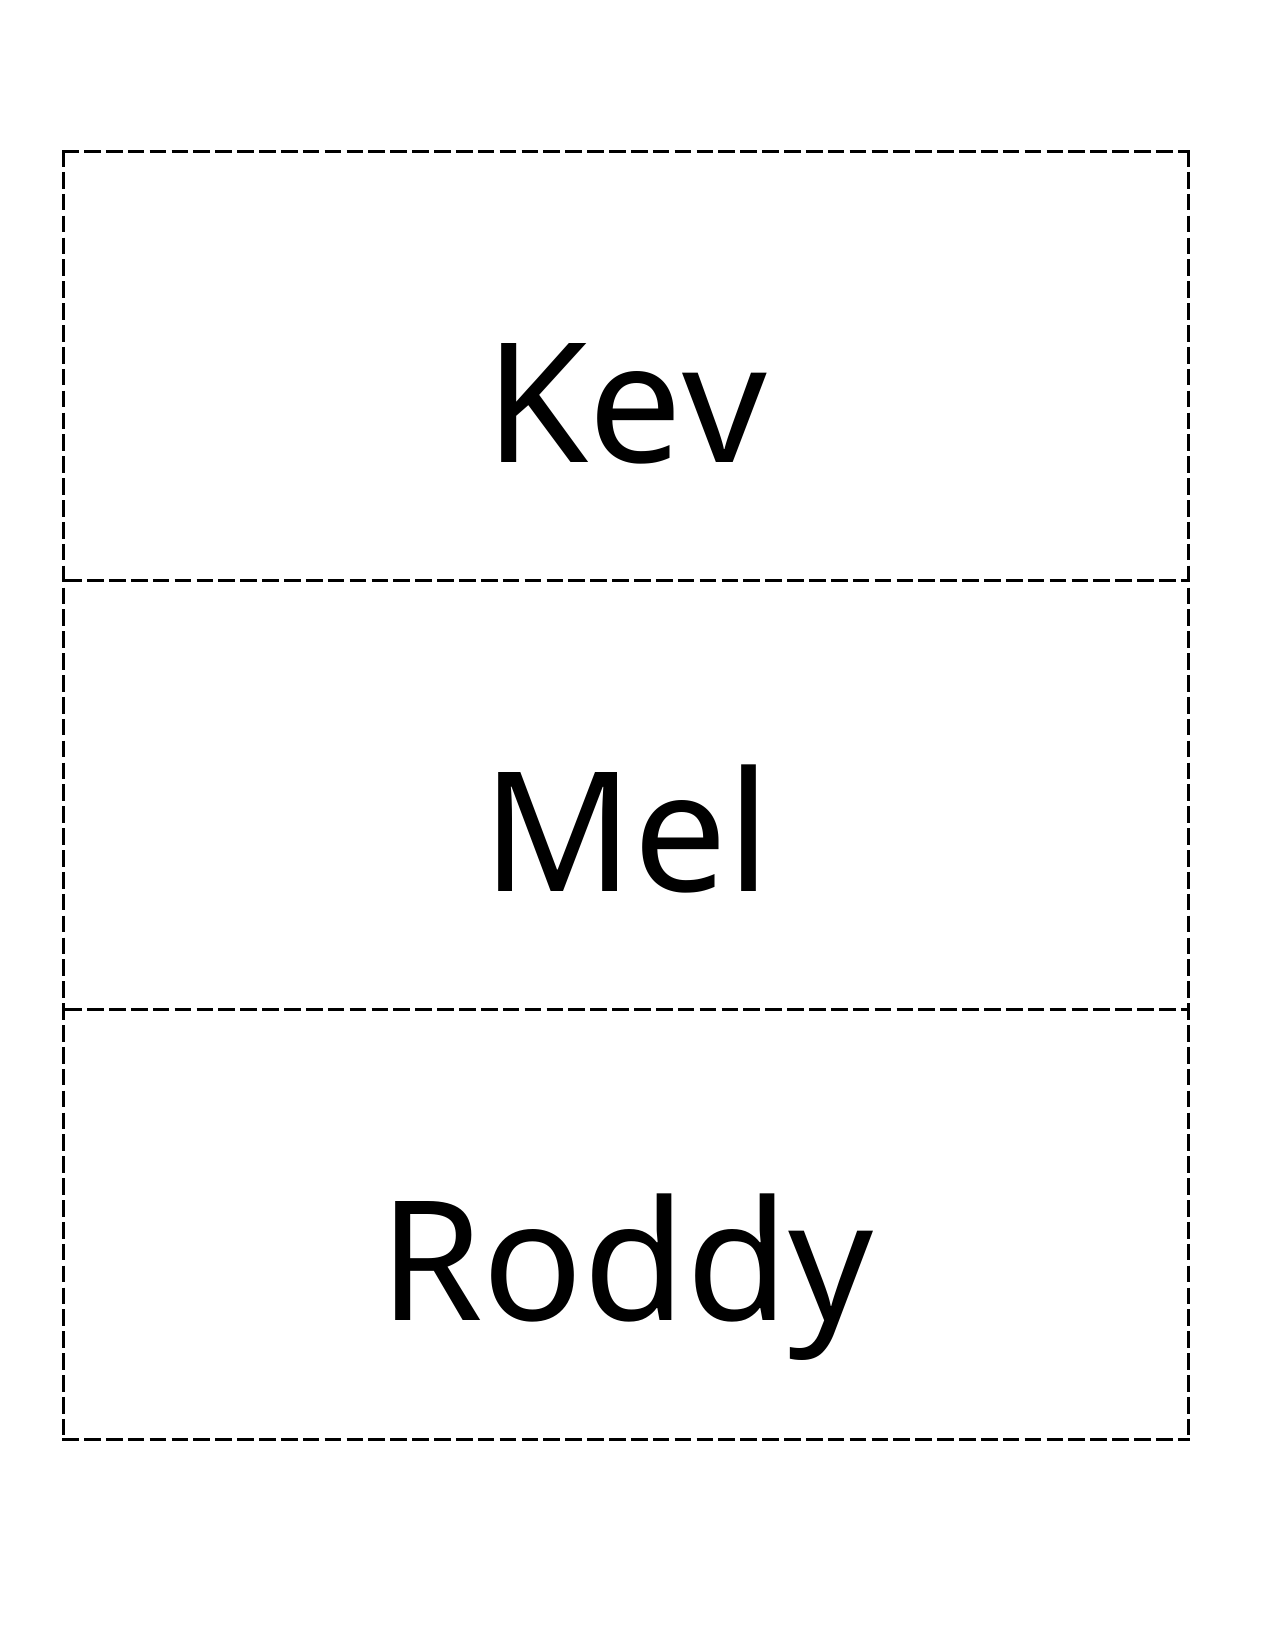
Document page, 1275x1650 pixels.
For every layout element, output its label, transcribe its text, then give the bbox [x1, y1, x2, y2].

table_cell Roddy [64, 1008, 1189, 1437]
table_cell Mel [64, 579, 1189, 1008]
table_cell Kev [64, 150, 1189, 579]
